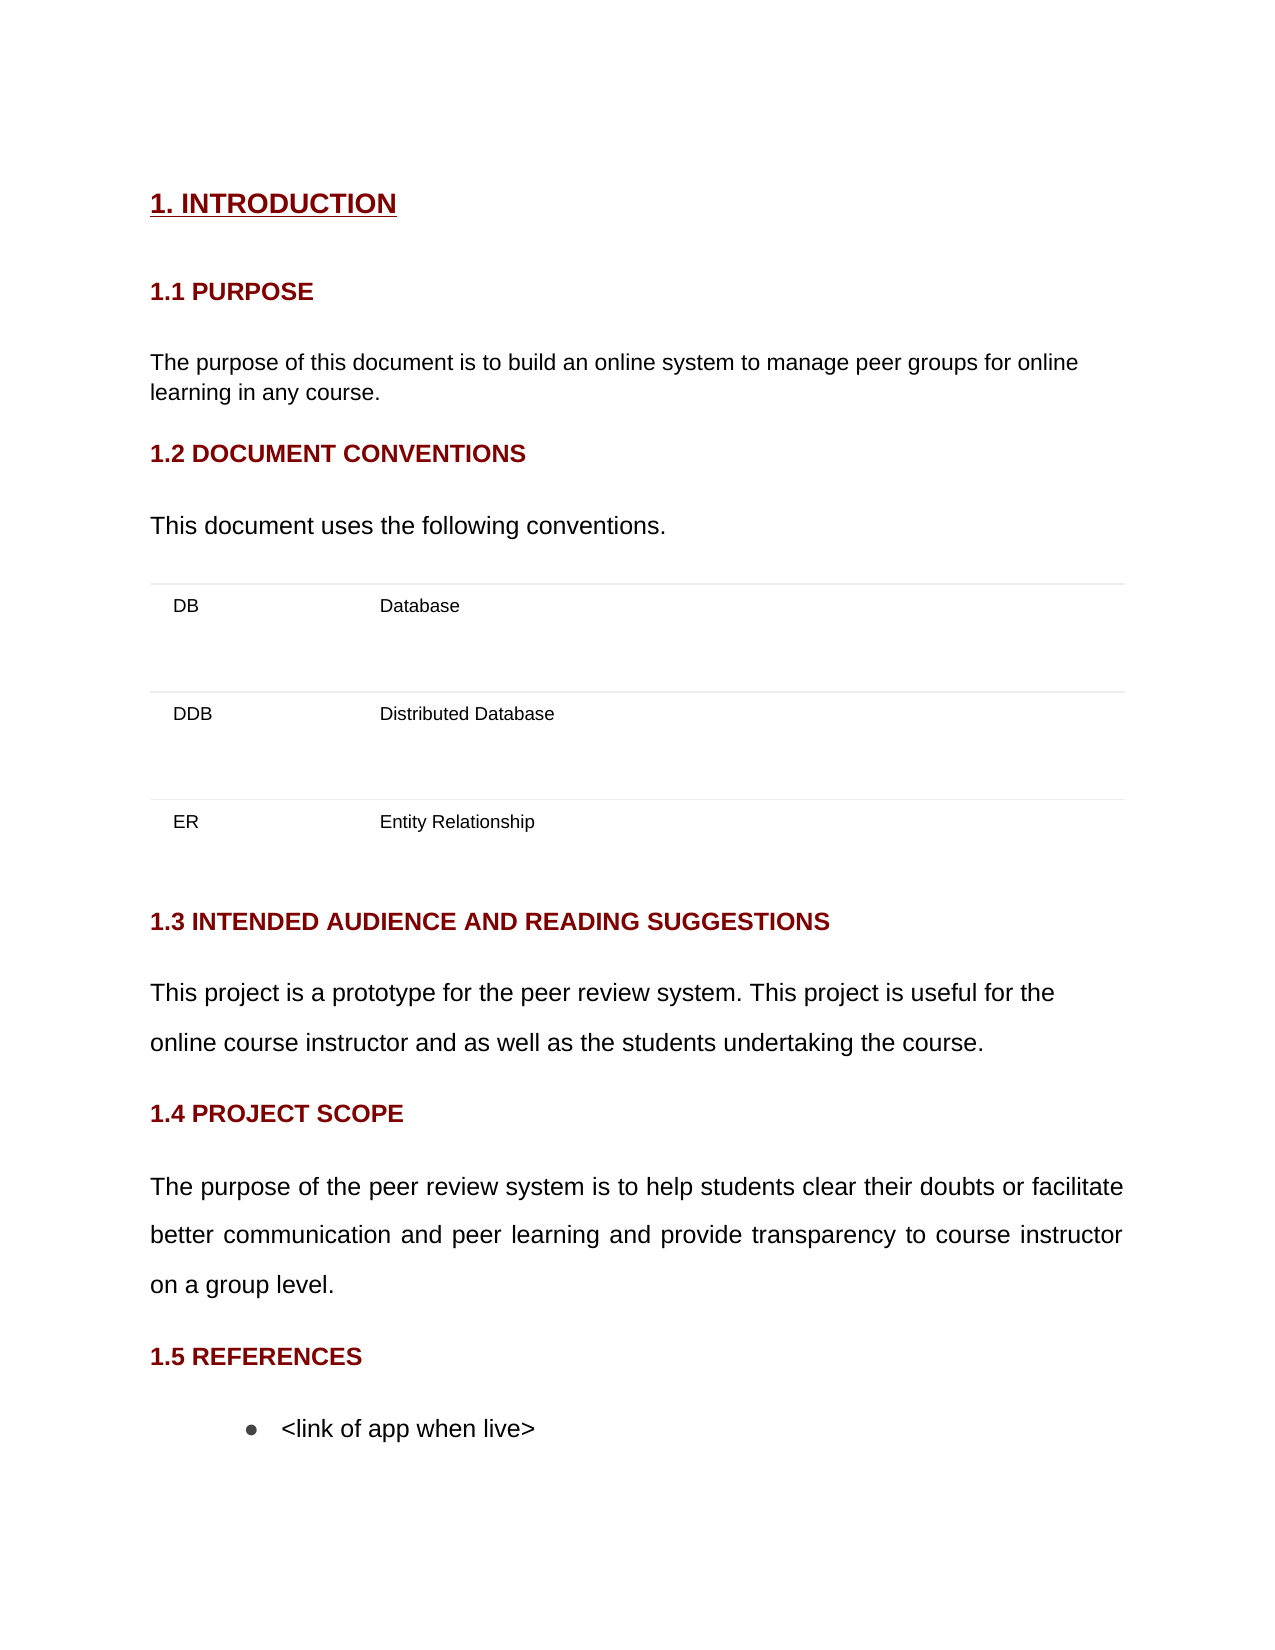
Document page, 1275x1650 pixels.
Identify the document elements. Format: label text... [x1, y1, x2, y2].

subtitle 1. INTRODUCTION [150, 187, 1125, 220]
table_header Database [357, 585, 1125, 691]
text This document uses the following conventions. [150, 511, 1125, 540]
text The purpose of the peer review system is to help students clear their doubts or facilitate better communication and peer learning and provide transparency to course instructor on a group level. [150, 1171, 1125, 1298]
text 1.1 PURPOSE [150, 277, 1125, 306]
table_cell ER [150, 800, 357, 906]
table_cell Distributed Database [357, 693, 1125, 799]
text 1.2 DOCUMENT CONVENTIONS [150, 439, 1125, 468]
text 1.3 INTENDED AUDIENCE AND READING SUGGESTIONS [150, 906, 1125, 935]
table_cell Entity Relationship [357, 800, 1125, 906]
table_header DB [150, 585, 357, 691]
text 1.5 REFERENCES [150, 1342, 1125, 1370]
list <link of app when live> [244, 1413, 1125, 1442]
text The purpose of this document is to build an online system to manage peer groups for online learning in any course. [150, 349, 1125, 405]
table_cell DDB [150, 693, 357, 799]
text This project is a prototype for the peer review system. This project is useful for the online course instructor and as well as the students undertaking the course. [150, 978, 1125, 1056]
text 1.4 PROJECT SCOPE [150, 1099, 1125, 1128]
